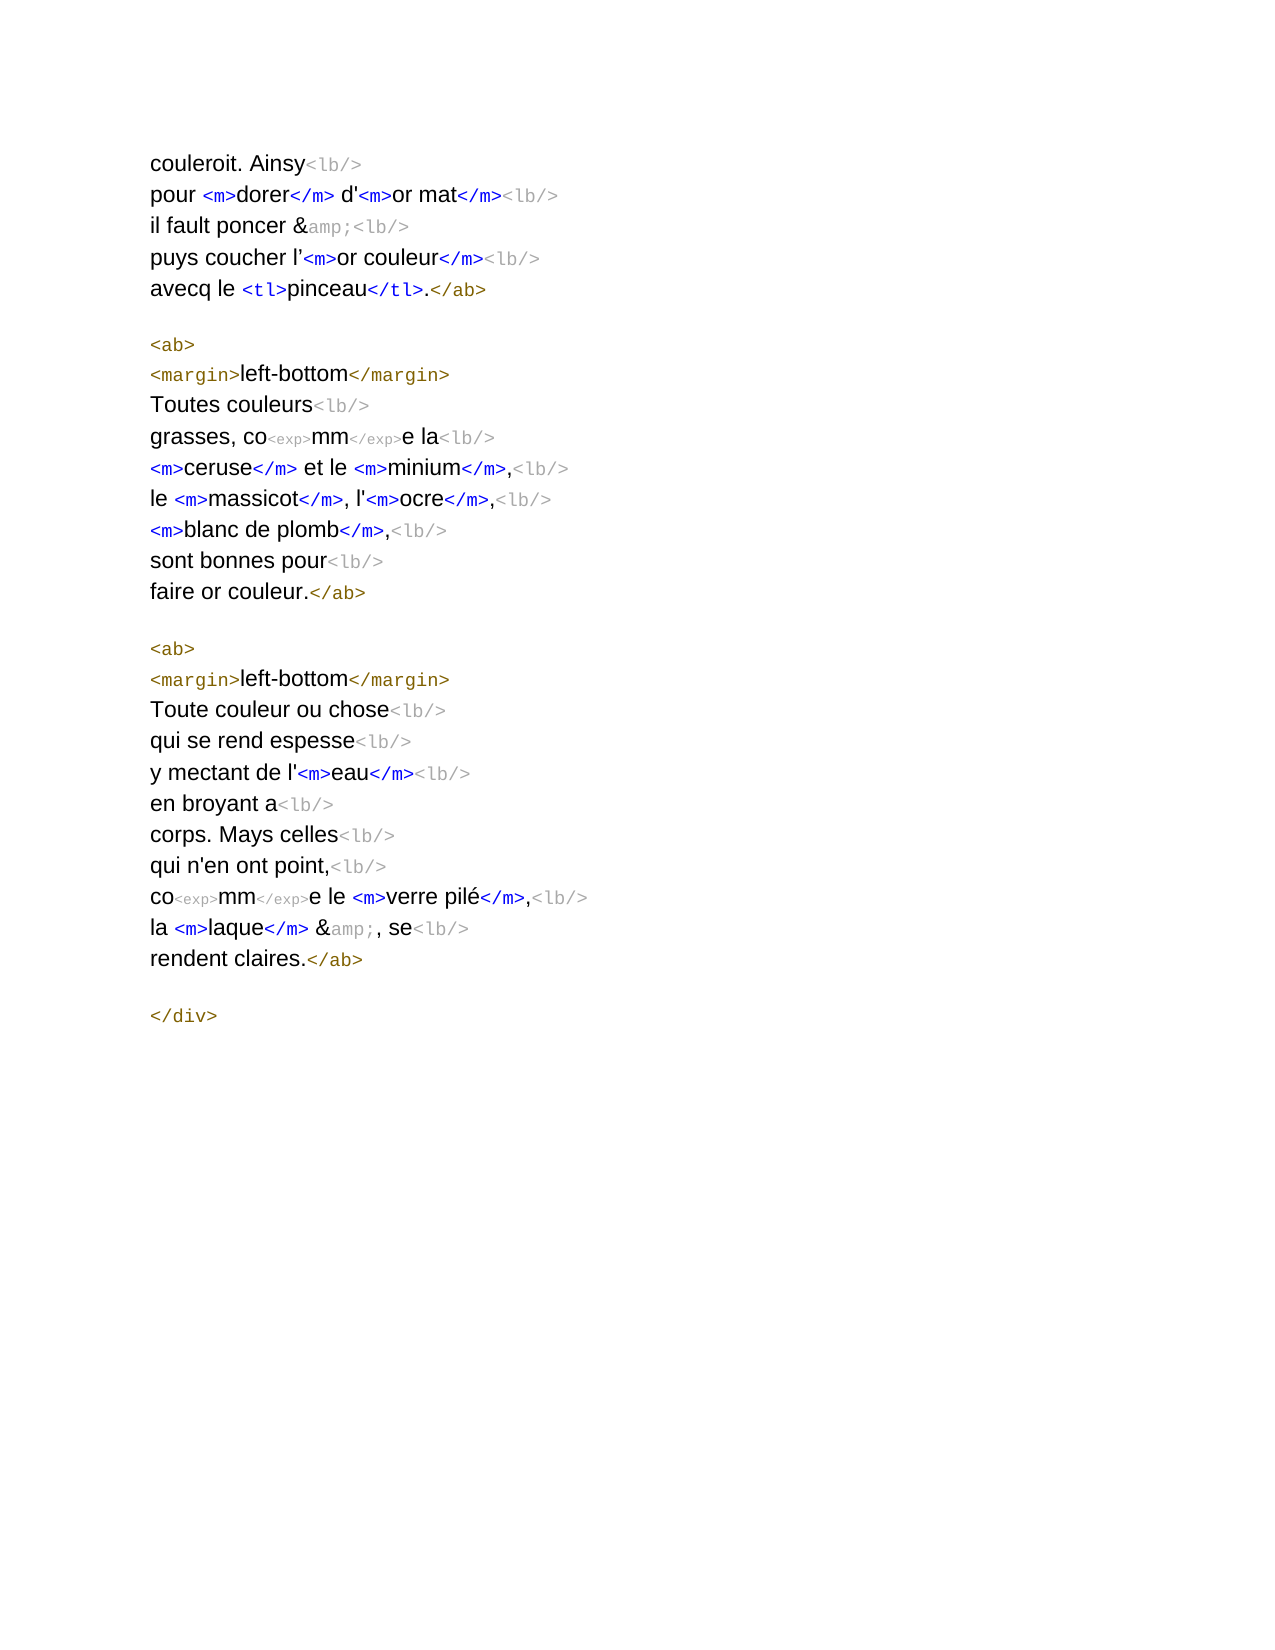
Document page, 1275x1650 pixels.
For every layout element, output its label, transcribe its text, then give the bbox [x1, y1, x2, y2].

text <m>blanc de plomb</m>,<lb/> [150, 516, 1125, 543]
text Toute couleur ou chose<lb/> [150, 696, 1125, 723]
text grasses, co<exp>mm</exp>e la<lb/> [150, 423, 1125, 450]
text co<exp>mm</exp>e le <m>verre pilé</m>,<lb/> [150, 883, 1125, 910]
text y mectant de l'<m>eau</m><lb/> [150, 758, 1125, 786]
text qui se rend espesse<lb/> [150, 727, 1125, 754]
text <m>ceruse</m> et le <m>minium</m>,<lb/> [150, 454, 1125, 481]
text <margin>left-bottom</margin> [150, 665, 1125, 692]
text <ab> [150, 336, 1125, 357]
text couleroit. Ainsy<lb/> [150, 150, 1125, 177]
text Toutes couleurs<lb/> [150, 391, 1125, 418]
text il fault poncer &amp;<lb/> [150, 212, 1125, 239]
text faire or couleur.</ab> [150, 578, 1125, 605]
text corps. Mays celles<lb/> [150, 821, 1125, 848]
text <ab> [150, 640, 1125, 661]
text en broyant a<lb/> [150, 789, 1125, 817]
text le <m>massicot</m>, l'<m>ocre</m>,<lb/> [150, 485, 1125, 512]
text rendent claires.</ab> [150, 945, 1125, 972]
text </div> [150, 1007, 1125, 1028]
text qui n'en ont point,<lb/> [150, 852, 1125, 879]
text avecq le <tl>pinceau</tl>.</ab> [150, 274, 1125, 302]
text la <m>laque</m> &amp;, se<lb/> [150, 914, 1125, 941]
text <margin>left-bottom</margin> [150, 360, 1125, 387]
text pour <m>dorer</m> d'<m>or mat</m><lb/> [150, 181, 1125, 208]
text sont bonnes pour<lb/> [150, 547, 1125, 574]
text puys coucher l’<m>or couleur</m><lb/> [150, 243, 1125, 271]
